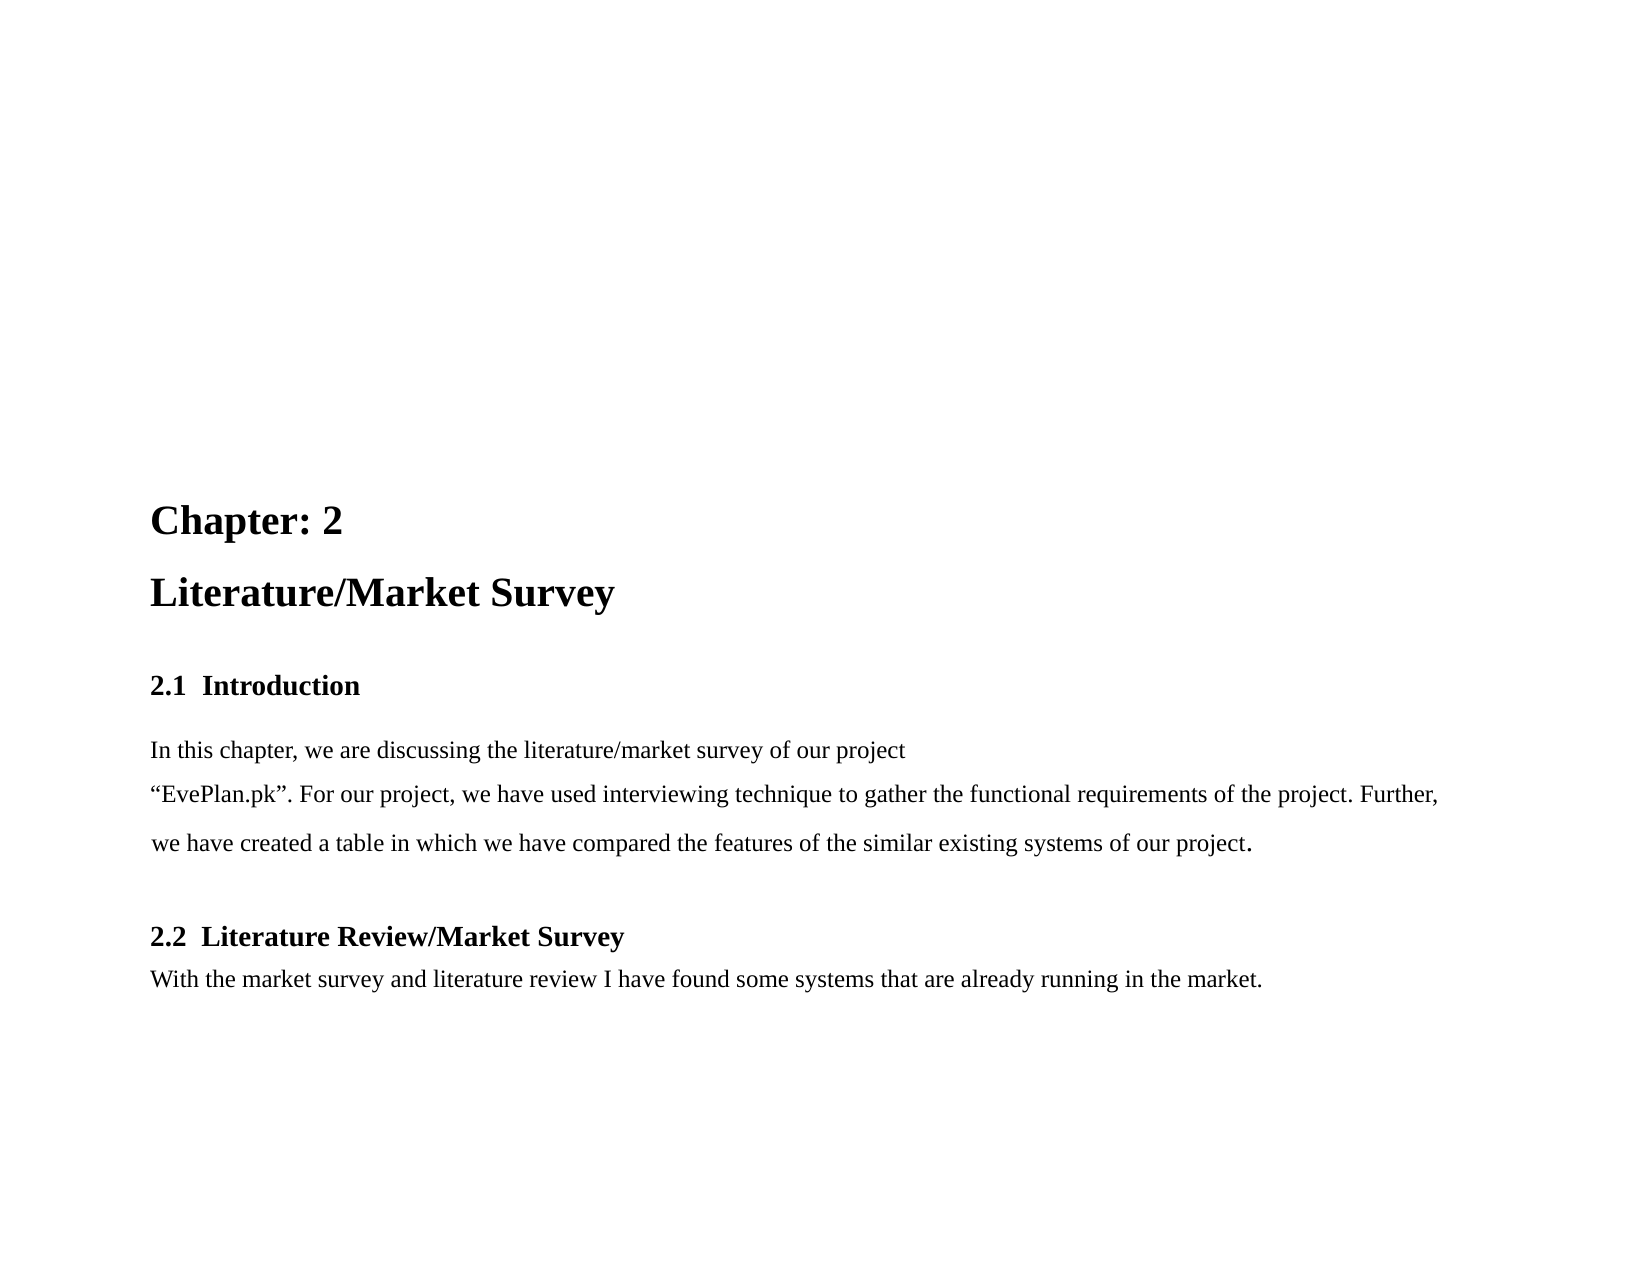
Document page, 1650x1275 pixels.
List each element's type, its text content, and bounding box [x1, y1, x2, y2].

text “EvePlan.pk”. For our project, we have used interviewing technique to gather the functional requirements of the project. Further, we have created a table in which we have compared the features of the similar existing systems of our project. [150, 779, 1444, 857]
subtitle 2.2 Literature Review/Market Survey [150, 919, 1500, 952]
subtitle 2.1 Introduction [150, 668, 1500, 702]
text Chapter: 2 [150, 496, 1500, 544]
text With the market survey and literature review I have found some systems that are already running in the market. [150, 964, 1493, 993]
text Literature/Market Survey [150, 567, 1500, 615]
text In this chapter, we are discussing the literature/market survey of our project [150, 735, 1444, 763]
